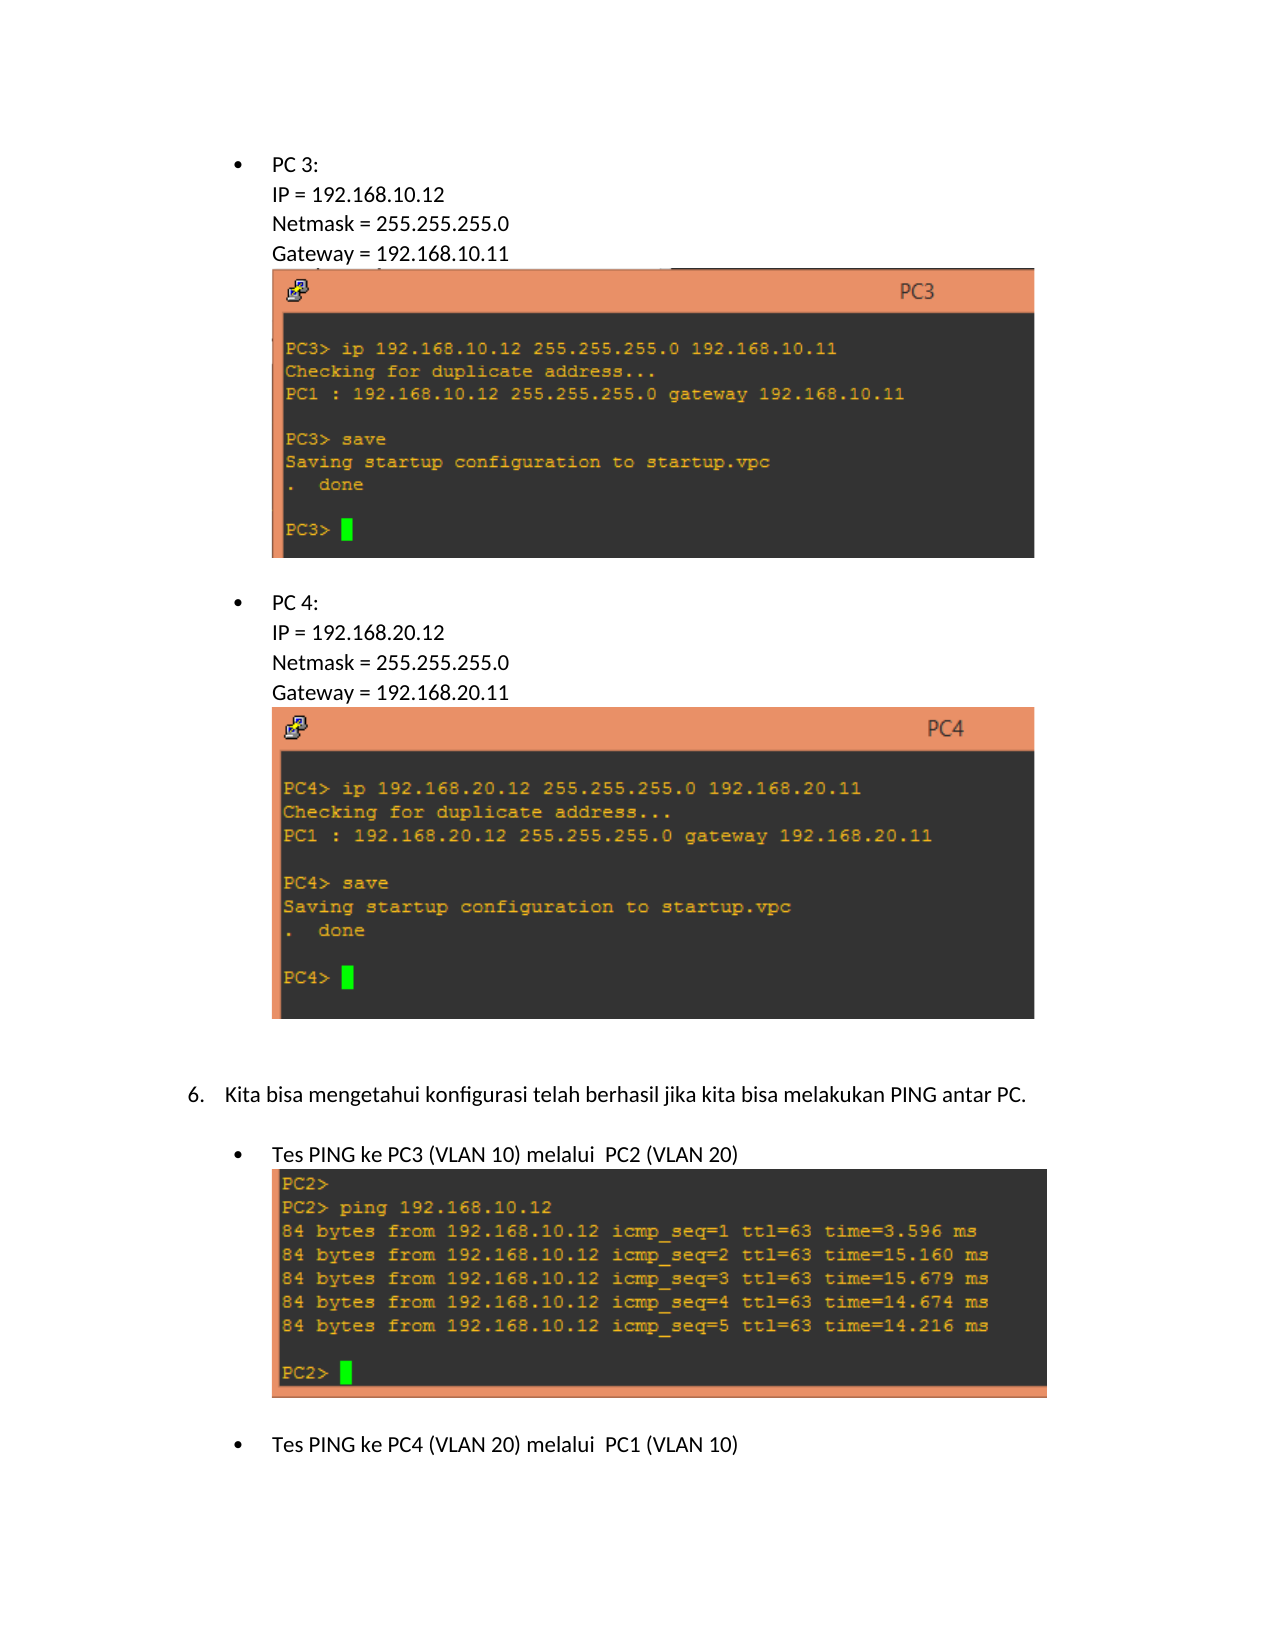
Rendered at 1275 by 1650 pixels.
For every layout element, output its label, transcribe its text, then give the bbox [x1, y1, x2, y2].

list Gateway = 192.168.10.11 [272, 239, 1125, 267]
list Gateway = 192.168.20.11 [272, 678, 1125, 706]
list Kita bisa mengetahui konfigurasi telah berhasil jika kita bisa melakukan PING antar PC. [187, 1081, 1125, 1109]
list PC 4: [234, 588, 1125, 617]
list Tes PING ke PC4 (VLAN 20) melalui PC1 (VLAN 10) [234, 1430, 1125, 1458]
list IP = 192.168.10.12 [272, 180, 1125, 208]
list IP = 192.168.20.12 [272, 618, 1125, 646]
list Tes PING ke PC3 (VLAN 10) melalui PC2 (VLAN 20) [234, 1140, 1125, 1168]
picture [271, 268, 1035, 558]
list PC 3: [234, 150, 1125, 178]
list Netmask = 255.255.255.0 [272, 209, 1125, 237]
picture [271, 707, 1035, 1019]
picture [271, 1169, 1047, 1398]
list Netmask = 255.255.255.0 [272, 648, 1125, 676]
